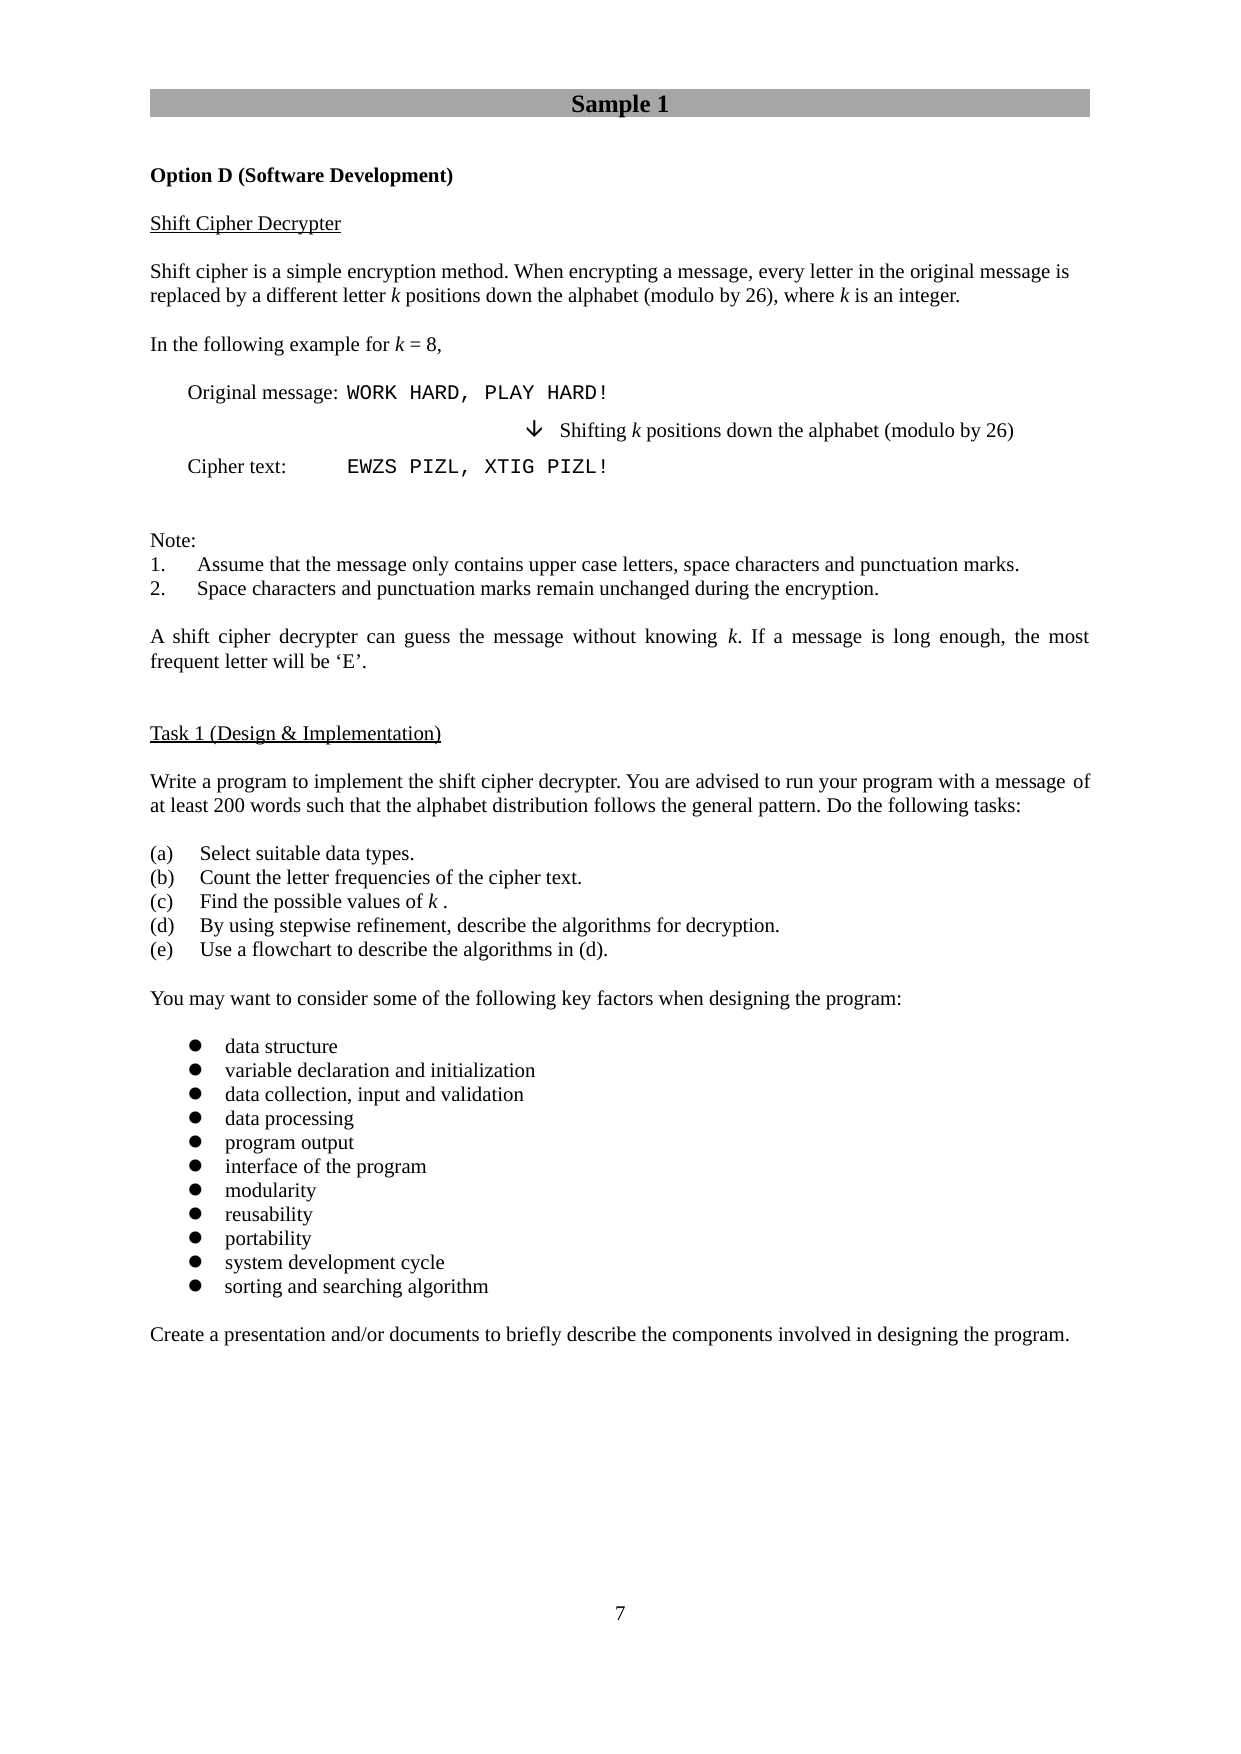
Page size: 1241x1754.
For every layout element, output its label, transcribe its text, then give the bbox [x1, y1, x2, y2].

list sorting and searching algorithm [187, 1274, 1090, 1298]
text Task 1 (Design & Implementation) [150, 721, 1090, 745]
list Count the letter frequencies of the cipher text. [150, 865, 1090, 889]
text Shift cipher is a simple encryption method. When encrypting a message, every letter in the original message is replaced by a different letter k positions down the alphabet (modulo by 26), where k is an integer. [150, 259, 1090, 307]
list data structure [187, 1033, 1090, 1058]
list interface of the program [187, 1154, 1090, 1178]
list portability [187, 1226, 1090, 1250]
list system development cycle [187, 1250, 1090, 1274]
list Select suitable data types. [150, 841, 1090, 865]
text Write a program to implement the shift cipher decrypter. You are advised to run your program with a message of at least 200 words such that the alphabet distribution follows the general pattern. Do the following tasks: [150, 769, 1090, 817]
list data processing [187, 1106, 1090, 1130]
text Cipher text: EWZS PIZL, XTIG PIZL! [150, 454, 1090, 480]
list By using stepwise refinement, describe the algorithms for decryption. [150, 913, 1090, 937]
text Shift Cipher Decrypter [150, 211, 1090, 235]
list Space characters and punctuation marks remain unchanged during the encryption. [150, 576, 1090, 600]
list program output [187, 1130, 1090, 1154]
text Note: [150, 528, 1090, 552]
text Original message: WORK HARD, PLAY HARD! [150, 379, 1090, 405]
text You may want to consider some of the following key factors when designing the program: [150, 985, 1090, 1009]
text A shift cipher decrypter can guess the message without knowing k. If a message is long enough, the most frequent letter will be ‘E’. [150, 624, 1090, 673]
text In the following example for k = 8, [150, 331, 1090, 356]
list Find the possible values of k . [150, 889, 1090, 913]
text Option D (Software Development) [150, 163, 1090, 187]
list Use a flowchart to describe the algorithms in (d). [150, 937, 1090, 961]
list Assume that the message only contains upper case letters, space characters and punctuation marks. [150, 552, 1090, 576]
text Shifting k positions down the alphabet (modulo by 26) [150, 418, 1090, 442]
list data collection, input and validation [187, 1082, 1090, 1106]
list variable declaration and initialization [187, 1058, 1090, 1082]
text Create a presentation and/or documents to briefly describe the components involved in designing the program. [150, 1322, 1090, 1346]
list reusability [187, 1202, 1090, 1226]
list modularity [187, 1178, 1090, 1202]
